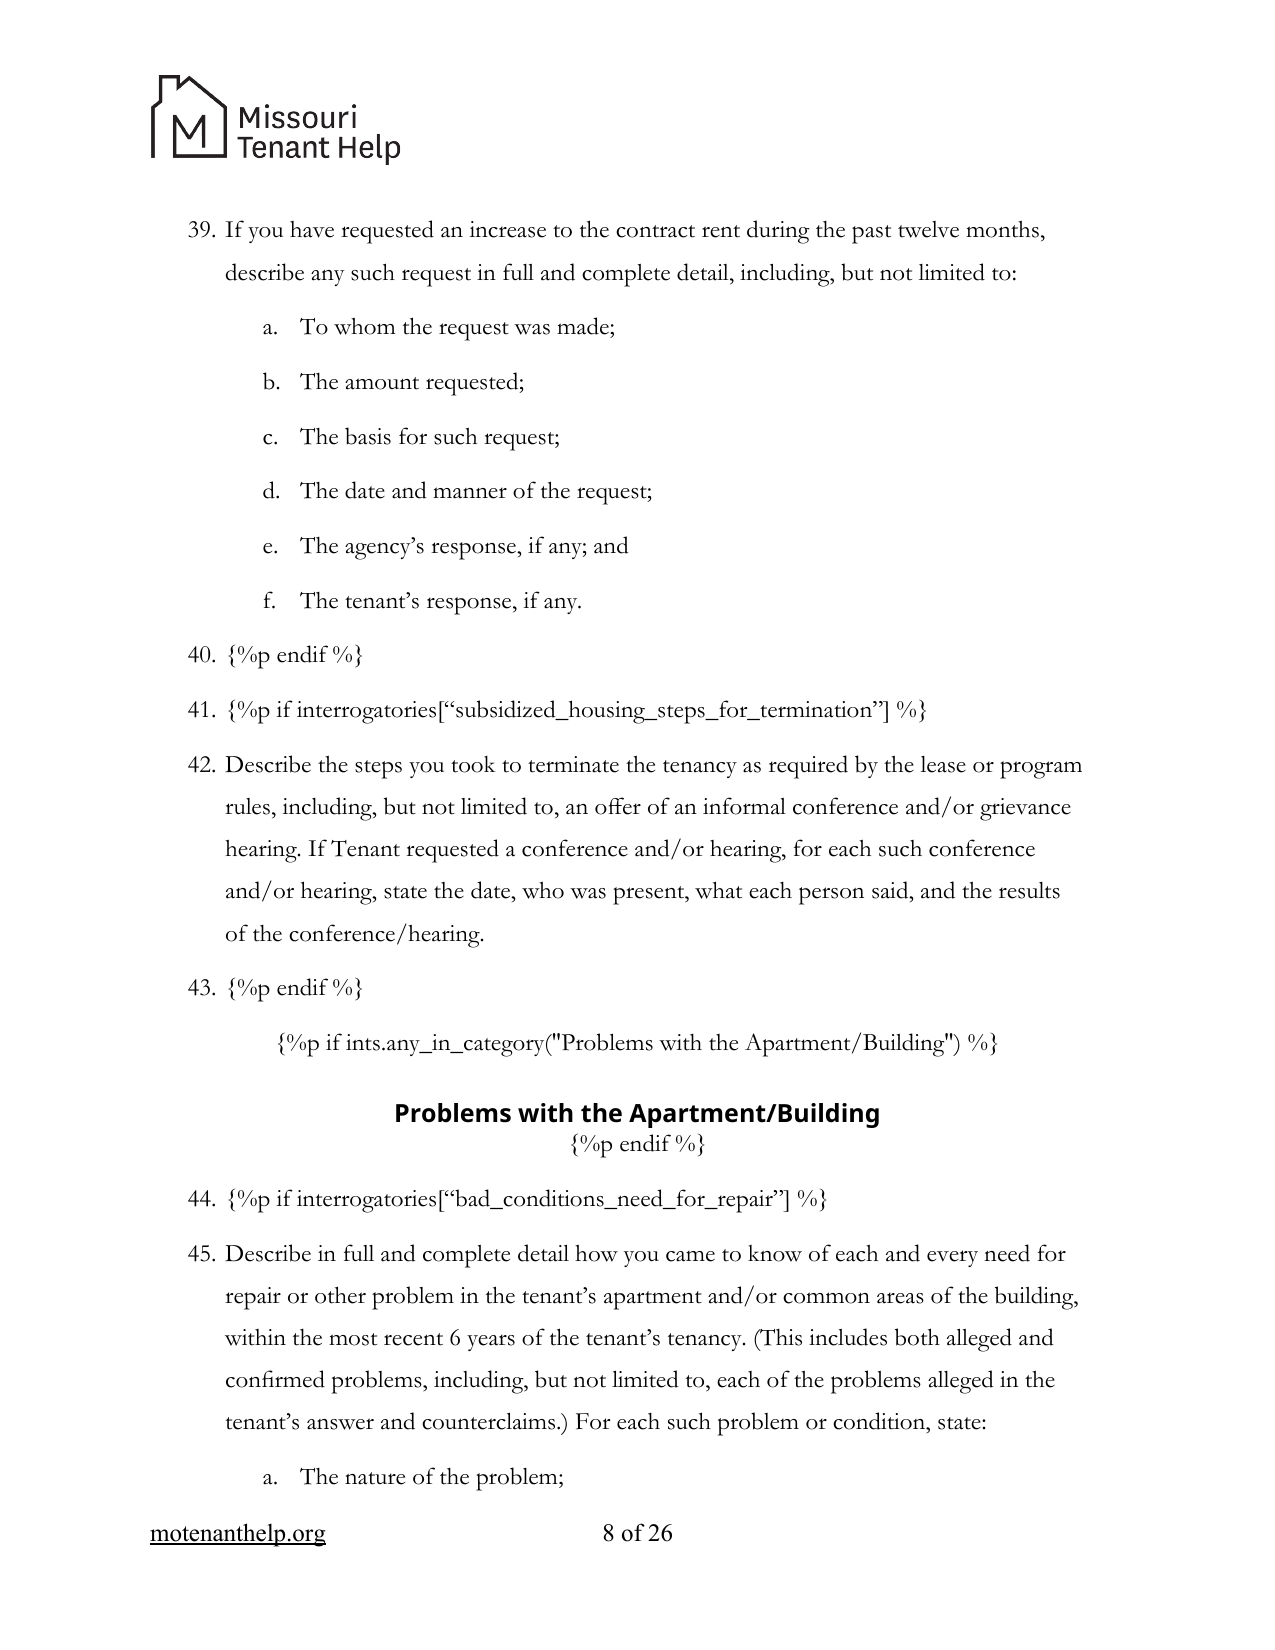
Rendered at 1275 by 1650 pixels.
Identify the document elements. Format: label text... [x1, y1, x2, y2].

list The date and manner of the request; [262, 477, 1087, 505]
list The basis for such request; [262, 422, 1087, 451]
list Describe the steps you took to terminate the tenancy as required by the lease or program rules, including, but not limited to, an offer of an informal conference and/or grievance hearing. If Tenant requested a conference and/or hearing, for each such conference and/or hearing, state the date, who was present, what each person said, and the results of the conference/hearing. [187, 751, 1087, 947]
list {%p endif %} [187, 974, 1087, 1002]
list The amount requested; [262, 368, 1087, 396]
text Problems with the Apartment/Building [150, 1096, 1125, 1130]
list To whom the request was made; [262, 313, 1087, 341]
text {%p endif %} [150, 1130, 1125, 1158]
list The tenant’s response, if any. [262, 587, 1087, 615]
list {%p if interrogatories[“subsidized_housing_steps_for_termination”] %} [187, 696, 1087, 724]
list {%p if interrogatories[“bad_conditions_need_for_repair”] %} [187, 1185, 1087, 1213]
list {%p if ints.any_in_category("Problems with the Apartment/Building") %} [187, 1029, 1087, 1057]
picture [150, 75, 401, 166]
list The nature of the problem; [262, 1463, 1087, 1491]
list {%p endif %} [187, 641, 1087, 669]
list The agency’s response, if any; and [262, 532, 1087, 560]
list Describe in full and complete detail how you came to know of each and every need for repair or other problem in the tenant’s apartment and/or common areas of the building, within the most recent 6 years of the tenant’s tenancy. (This includes both alleged and confirmed problems, including, but not limited to, each of the problems alleged in the tenant’s answer and counterclaims.) For each such problem or condition, state: [187, 1239, 1087, 1436]
